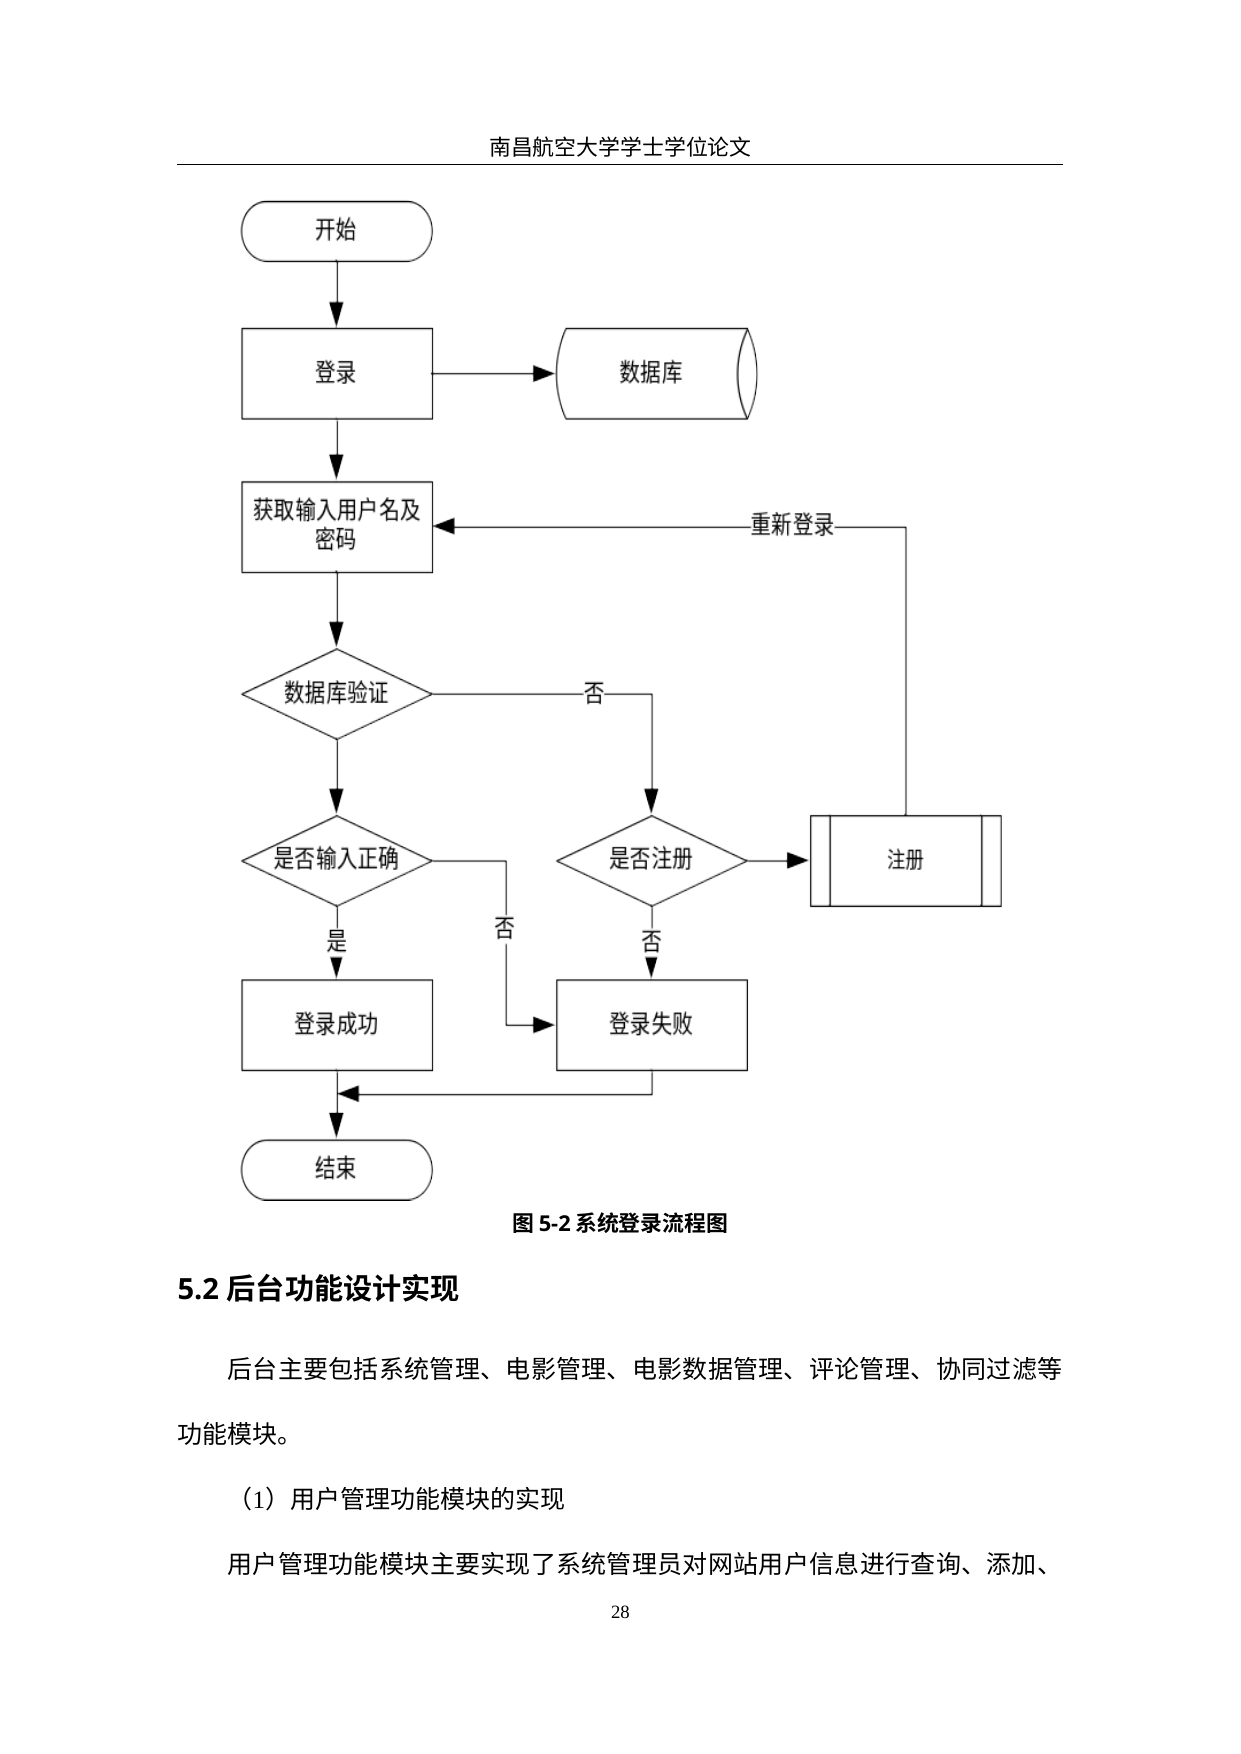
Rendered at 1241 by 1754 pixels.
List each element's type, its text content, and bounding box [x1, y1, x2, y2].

text 5.2 后台功能设计实现 [177, 1254, 1063, 1319]
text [177, 1530, 1063, 1595]
text （1）用户管理功能模块的实现 [177, 1465, 1063, 1530]
text 图5-2系统登录流程图 [177, 1205, 1063, 1238]
text 后台主要包括系统管理、电影管理、电影数据管理、评论管理、协同过滤等功能模块。 [177, 1335, 1063, 1465]
